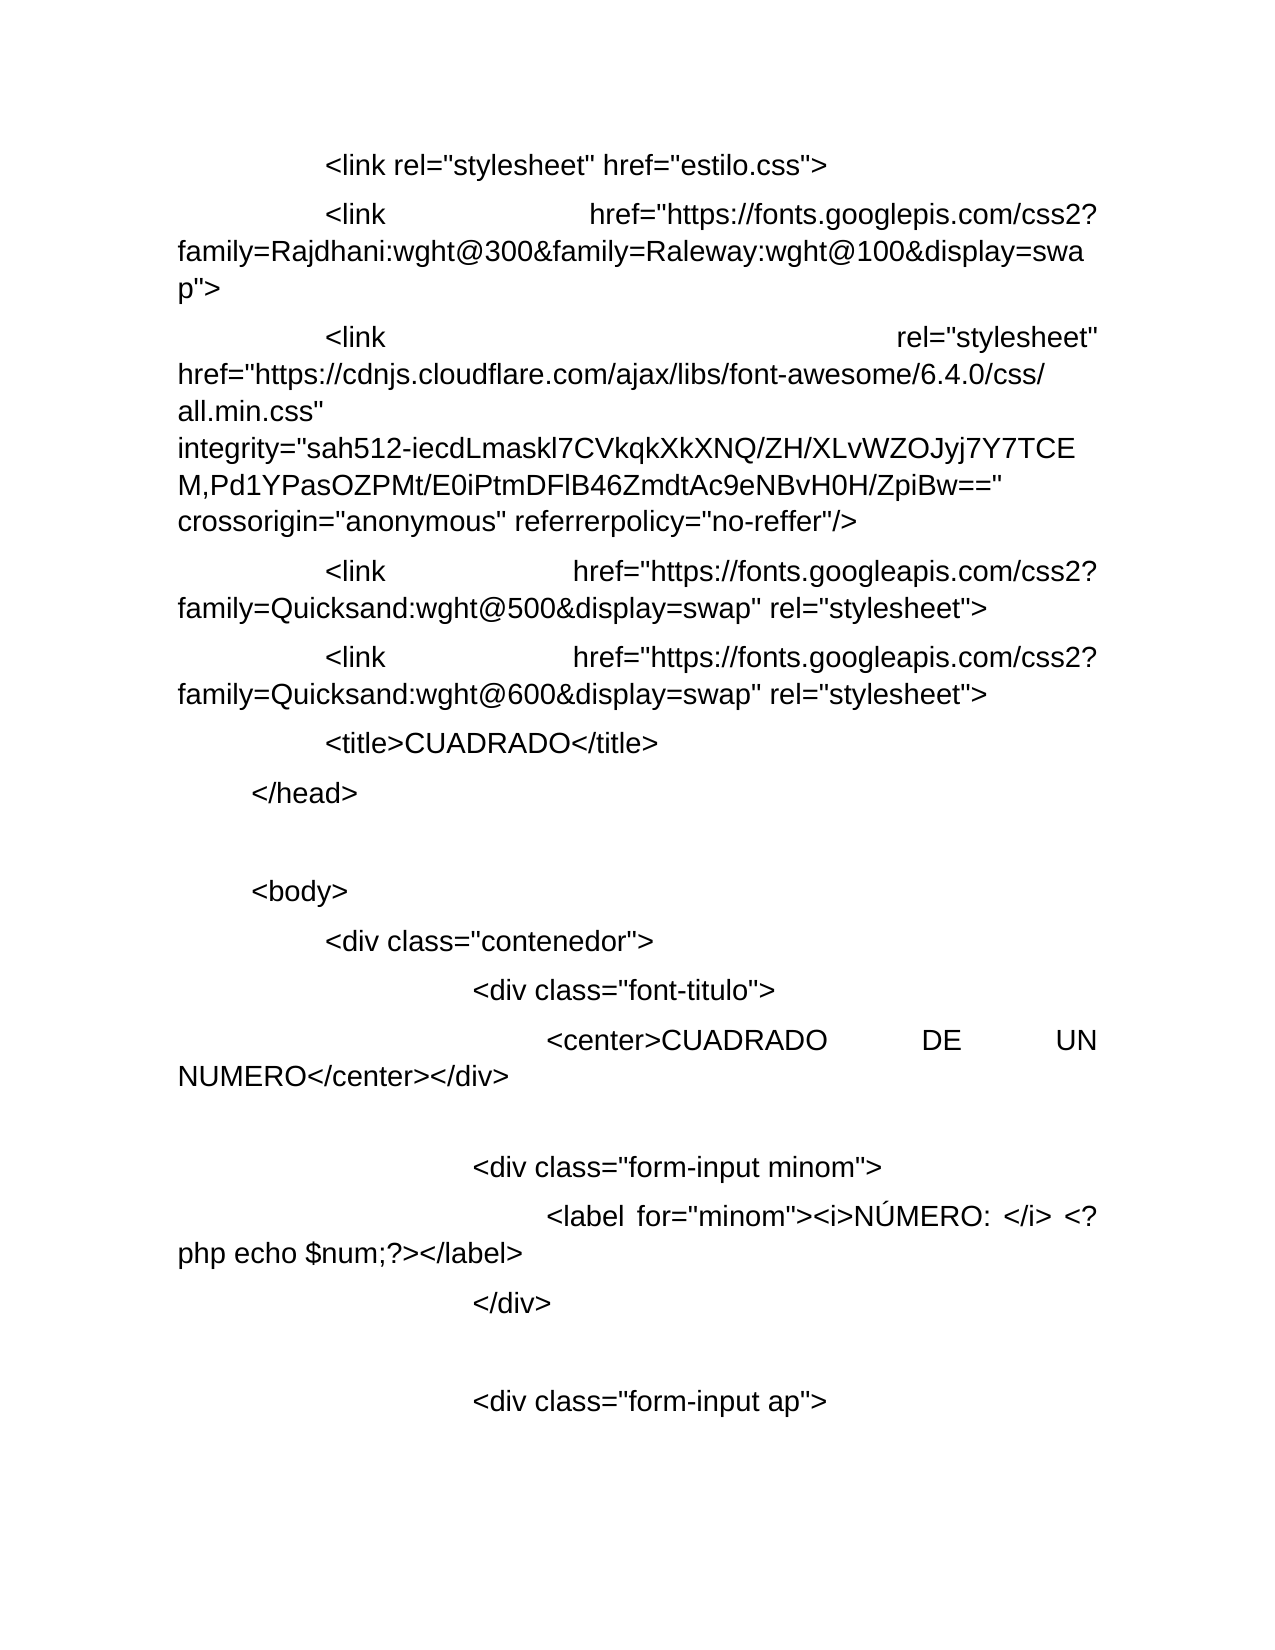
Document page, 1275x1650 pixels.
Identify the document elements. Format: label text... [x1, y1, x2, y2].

text <div class="form-input minom"> [177, 1150, 1098, 1184]
text <label for="minom"><i>NÚMERO: </i> <?php echo $num;?></label> [177, 1199, 1098, 1270]
text <div class="form-input ap"> [177, 1384, 1098, 1418]
text <link href="https://fonts.googlepis.com/css2?family=Rajdhani:wght@300&family=Raleway:wght@100&display=swap"> [177, 197, 1098, 304]
text <div class="font-titulo"> [177, 973, 1098, 1007]
text <link rel="stylesheet" href="https://cdnjs.cloudflare.com/ajax/libs/font-awesome/6.4.0/css/all.min.css" integrity="sah512-iecdLmaskl7CVkqkXkXNQ/ZH/XLvWZOJyj7Y7TCEM,Pd1YPasOZPMt/E0iPtmDFlB46ZmdtAc9eNBvH0H/ZpiBw==" crossorigin="anonymous" referrerpolicy="no-reffer"/> [177, 320, 1098, 538]
text <center>CUADRADO DE UN NUMERO</center></div> [177, 1023, 1098, 1093]
text </div> [177, 1286, 1098, 1319]
text <link href="https://fonts.googleapis.com/css2?family=Quicksand:wght@600&display=swap" rel="stylesheet"> [177, 640, 1098, 711]
text <link href="https://fonts.googleapis.com/css2?family=Quicksand:wght@500&display=swap" rel="stylesheet"> [177, 554, 1098, 624]
text <div class="contenedor"> [177, 924, 1098, 957]
text </head> [177, 776, 1098, 809]
text <link rel="stylesheet" href="estilo.css"> [177, 148, 1098, 181]
text <body> [177, 874, 1098, 908]
text <title>CUADRADO</title> [177, 726, 1098, 760]
